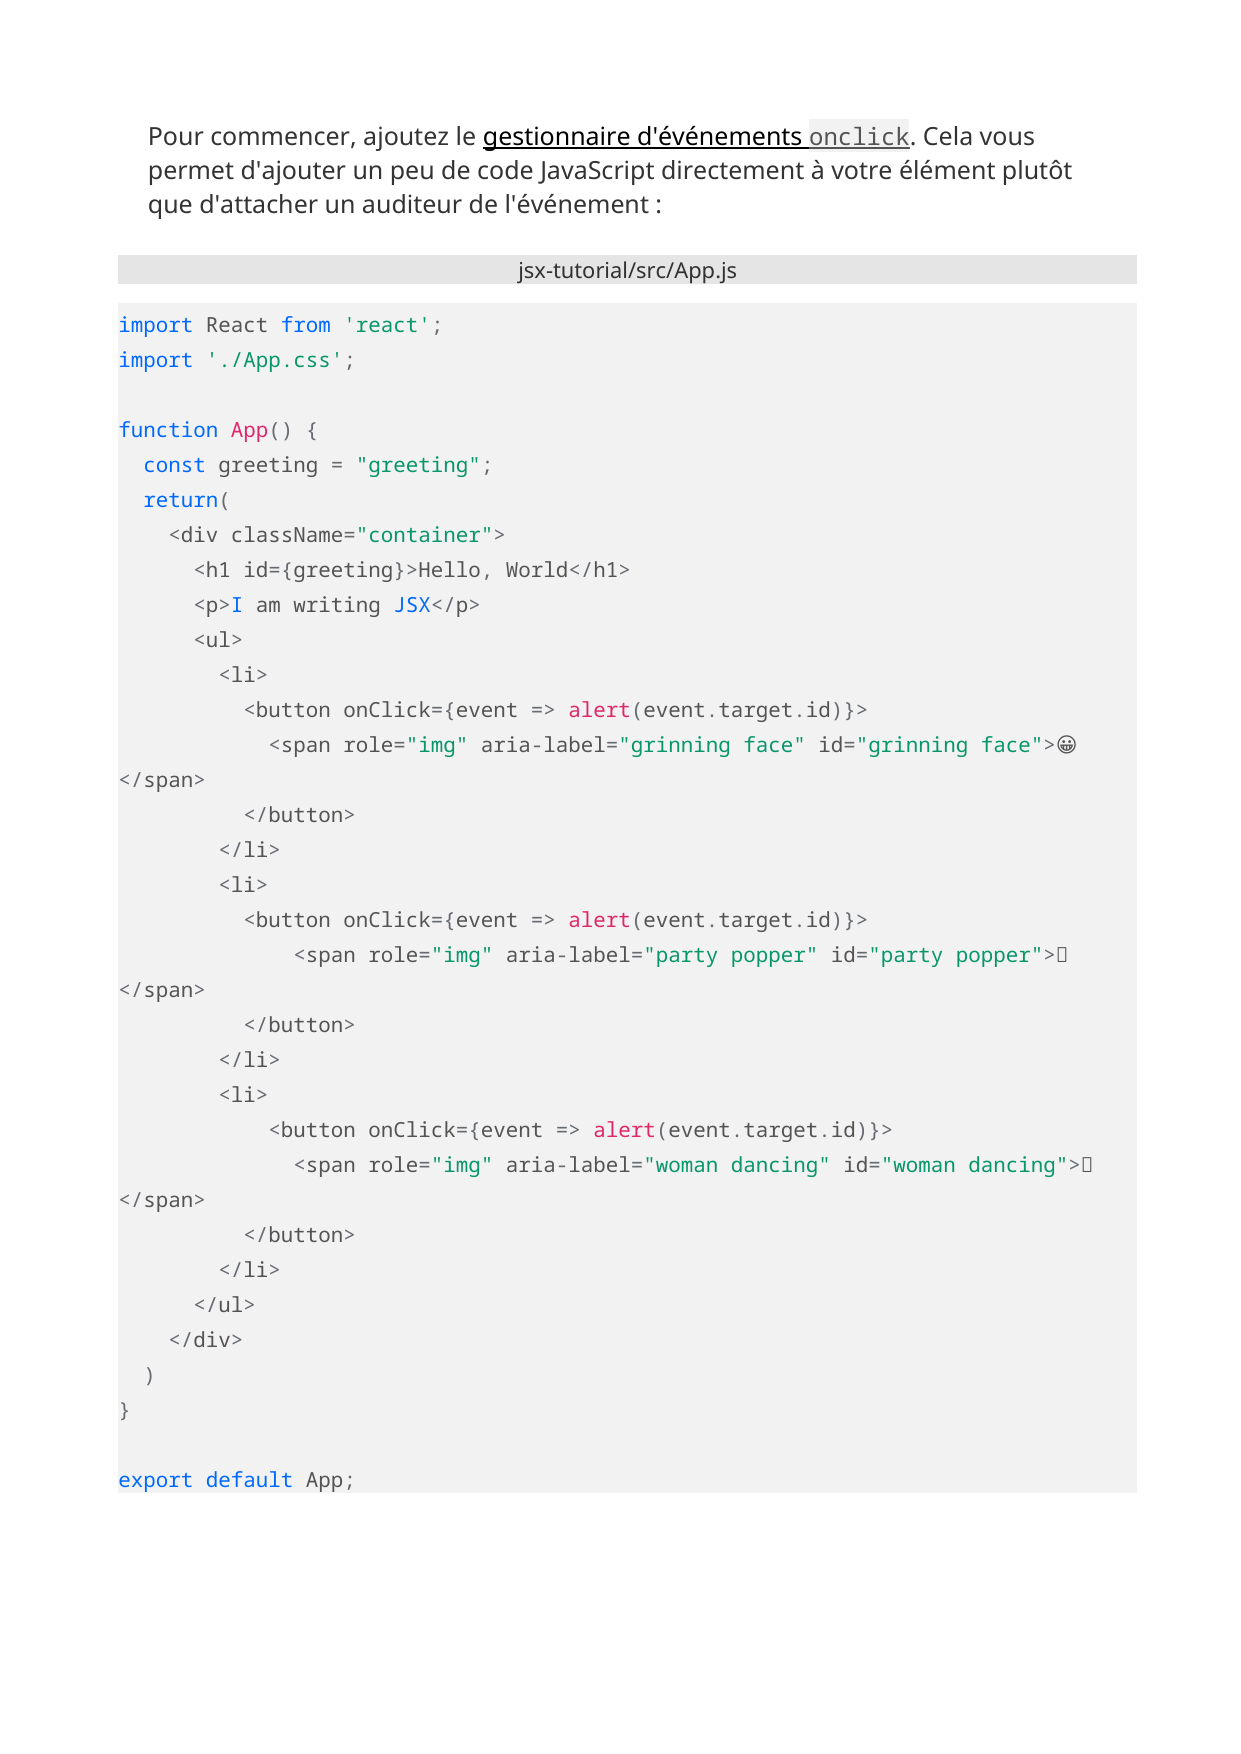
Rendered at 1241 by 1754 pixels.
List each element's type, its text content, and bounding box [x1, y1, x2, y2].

text jsx-tutorial/src/App.js [118, 255, 1137, 284]
text </button> [118, 1003, 1137, 1038]
text import React from 'react'; [118, 303, 1137, 338]
text <li> [118, 863, 1137, 898]
text <li> [118, 653, 1137, 688]
text <ul> [118, 618, 1137, 653]
text export default App; [118, 1458, 1137, 1493]
text <span role="img" aria-label="party popper" id="party popper">🎉</span> [118, 933, 1137, 1003]
text return( [118, 478, 1137, 513]
text </li> [118, 828, 1137, 863]
text <div className="container"> [118, 513, 1137, 548]
text <h1 id={greeting}>Hello, World</h1> [118, 548, 1137, 583]
text </li> [118, 1248, 1137, 1283]
text </li> [118, 1038, 1137, 1073]
text <button onClick={event => alert(event.target.id)}> [118, 898, 1137, 933]
text </button> [118, 793, 1137, 828]
text <button onClick={event => alert(event.target.id)}> [118, 1108, 1137, 1143]
text const greeting = "greeting"; [118, 443, 1137, 478]
text </button> [118, 1213, 1137, 1248]
text </div> [118, 1318, 1137, 1353]
text ) [118, 1353, 1137, 1388]
text function App() { [118, 408, 1137, 443]
text </ul> [118, 1283, 1137, 1318]
text <span role="img" aria-label="woman dancing" id="woman dancing">💃</span> [118, 1143, 1137, 1213]
text } [118, 1388, 1137, 1423]
text <li> [118, 1073, 1137, 1108]
text import './App.css'; [118, 338, 1137, 373]
text <span role="img" aria-label="grinning face" id="grinning face">😀</span> [118, 723, 1137, 793]
text Pour commencer, ajoutez le gestionnaire d'événements onclick. Cela vous permet d'ajouter un peu de code JavaScript directement à votre élément plutôt que d'attacher un auditeur de l'événement : [148, 118, 1093, 220]
text <button onClick={event => alert(event.target.id)}> [118, 688, 1137, 723]
text <p>I am writing JSX</p> [118, 583, 1137, 618]
